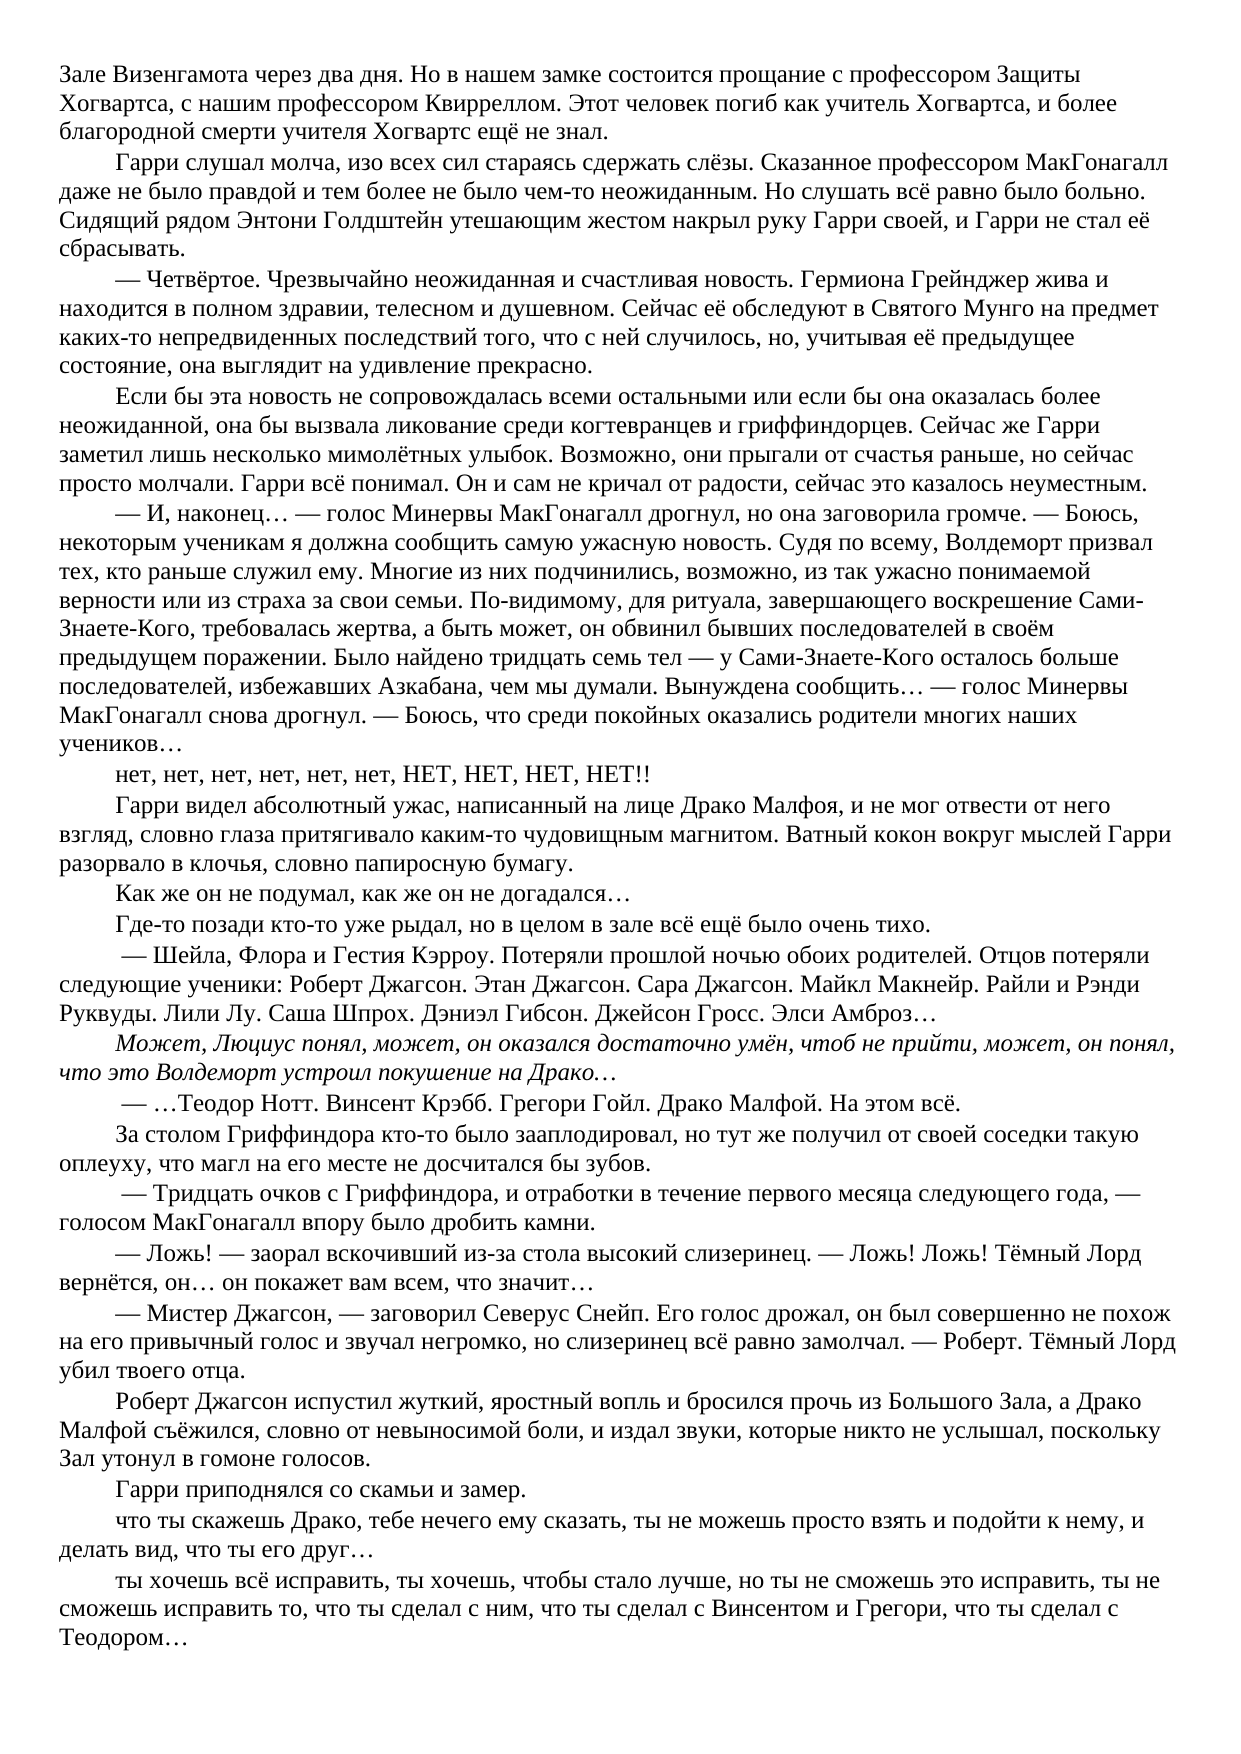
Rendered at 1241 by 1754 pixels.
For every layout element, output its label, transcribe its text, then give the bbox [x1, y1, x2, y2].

text Где-то позади кто-то уже рыдал, но в целом в зале всё ещё было очень тихо. [59, 909, 1181, 938]
text Гарри слушал молча, изо всех сил стараясь сдержать слёзы. Сказанное профессором МакГонагалл даже не было правдой и тем более не было чем-то неожиданным. Но слушать всё равно было больно. Сидящий рядом Энтони Голдштейн утешающим жестом накрыл руку Гарри своей, и Гарри не стал её сбрасывать. [59, 147, 1181, 262]
text — Шейла, Флора и Гестия Кэрроу. Потеряли прошлой ночью обоих родителей. Отцов потеряли следующие ученики: Роберт Джагсон. Этан Джагсон. Сара Джагсон. Майкл Макнейр. Райли и Рэнди Руквуды. Лили Лу. Саша Шпрох. Дэниэл Гибсон. Джейсон Гросс. Элси Амброз… [59, 940, 1181, 1026]
text Гарри приподнялся со скамьи и замер. [59, 1474, 1181, 1503]
text — Ложь! — заорал вскочивший из-за стола высокий слизеринец. — Ложь! Ложь! Тёмный Лорд вернётся, он… он покажет вам всем, что значит… [59, 1238, 1181, 1296]
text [59, 59, 1181, 145]
text ты хочешь всё исправить, ты хочешь, чтобы стало лучше, но ты не сможешь это исправить, ты не сможешь исправить то, что ты сделал с ним, что ты сделал с Винсентом и Грегори, что ты сделал с Теодором… [59, 1565, 1181, 1651]
text Гарри видел абсолютный ужас, написанный на лице Драко Малфоя, и не мог отвести от него взгляд, словно глаза притягивало каким-то чудовищным магнитом. Ватный кокон вокруг мыслей Гарри разорвало в клочья, словно папиросную бумагу. [59, 790, 1181, 876]
text Роберт Джагсон испустил жуткий, яростный вопль и бросился прочь из Большого Зала, а Драко Малфой съёжился, словно от невыносимой боли, и издал звуки, которые никто не услышал, поскольку Зал утонул в гомоне голосов. [59, 1386, 1181, 1472]
text — Четвёртое. Чрезвычайно неожиданная и счастливая новость. Гермиона Грейнджер жива и находится в полном здравии, телесном и душевном. Сейчас её обследуют в Святого Мунго на предмет каких-то непредвиденных последствий того, что с ней случилось, но, учитывая её предыдущее состояние, она выглядит на удивление прекрасно. [59, 264, 1181, 379]
text Если бы эта новость не сопровождалась всеми остальными или если бы она оказалась более неожиданной, она бы вызвала ликование среди когтевранцев и гриффиндорцев. Сейчас же Гарри заметил лишь несколько мимолётных улыбок. Возможно, они прыгали от счастья раньше, но сейчас просто молчали. Гарри всё понимал. Он и сам не кричал от радости, сейчас это казалось неуместным. [59, 381, 1181, 496]
text что ты скажешь Драко, тебе нечего ему сказать, ты не можешь просто взять и подойти к нему, и делать вид, что ты его друг… [59, 1505, 1181, 1563]
text — …Теодор Нотт. Винсент Крэбб. Грегори Гойл. Драко Малфой. На этом всё. [59, 1088, 1181, 1117]
text Может, Люциус понял, может, он оказался достаточно умён, чтоб не прийти, может, он понял, что это Волдеморт устроил покушение на Драко… [59, 1028, 1181, 1086]
text — Тридцать очков с Гриффиндора, и отработки в течение первого месяца следующего года, — голосом МакГонагалл впору было дробить камни. [59, 1178, 1181, 1236]
text За столом Гриффиндора кто-то было зааплодировал, но тут же получил от своей соседки такую оплеуху, что магл на его месте не досчитался бы зубов. [59, 1119, 1181, 1176]
text Как же он не подумал, как же он не догадался… [59, 878, 1181, 907]
text — И, наконец… — голос Минервы МакГонагалл дрогнул, но она заговорила громче. — Боюсь, некоторым ученикам я должна сообщить самую ужасную новость. Судя по всему, Волдеморт призвал тех, кто раньше служил ему. Многие из них подчинились, возможно, из так ужасно понимаемой верности или из страха за свои семьи. По-видимому, для ритуала, завершающего воскрешение Сами-Знаете-Кого, требовалась жертва, а быть может, он обвинил бывших последователей в своём предыдущем поражении. Было найдено тридцать семь тел — у Сами-Знаете-Кого осталось больше последователей, избежавших Азкабана, чем мы думали. Вынуждена сообщить… — голос Минервы МакГонагалл снова дрогнул. — Боюсь, что среди покойных оказались родители многих наших учеников… [59, 498, 1181, 757]
text — Мистер Джагсон, — заговорил Северус Снейп. Его голос дрожал, он был совершенно не похож на его привычный голос и звучал негромко, но слизеринец всё равно замолчал. — Роберт. Тёмный Лорд убил твоего отца. [59, 1298, 1181, 1384]
text нет, нет, нет, нет, нет, нет, НЕТ, НЕТ, НЕТ, НЕТ!! [59, 759, 1181, 788]
